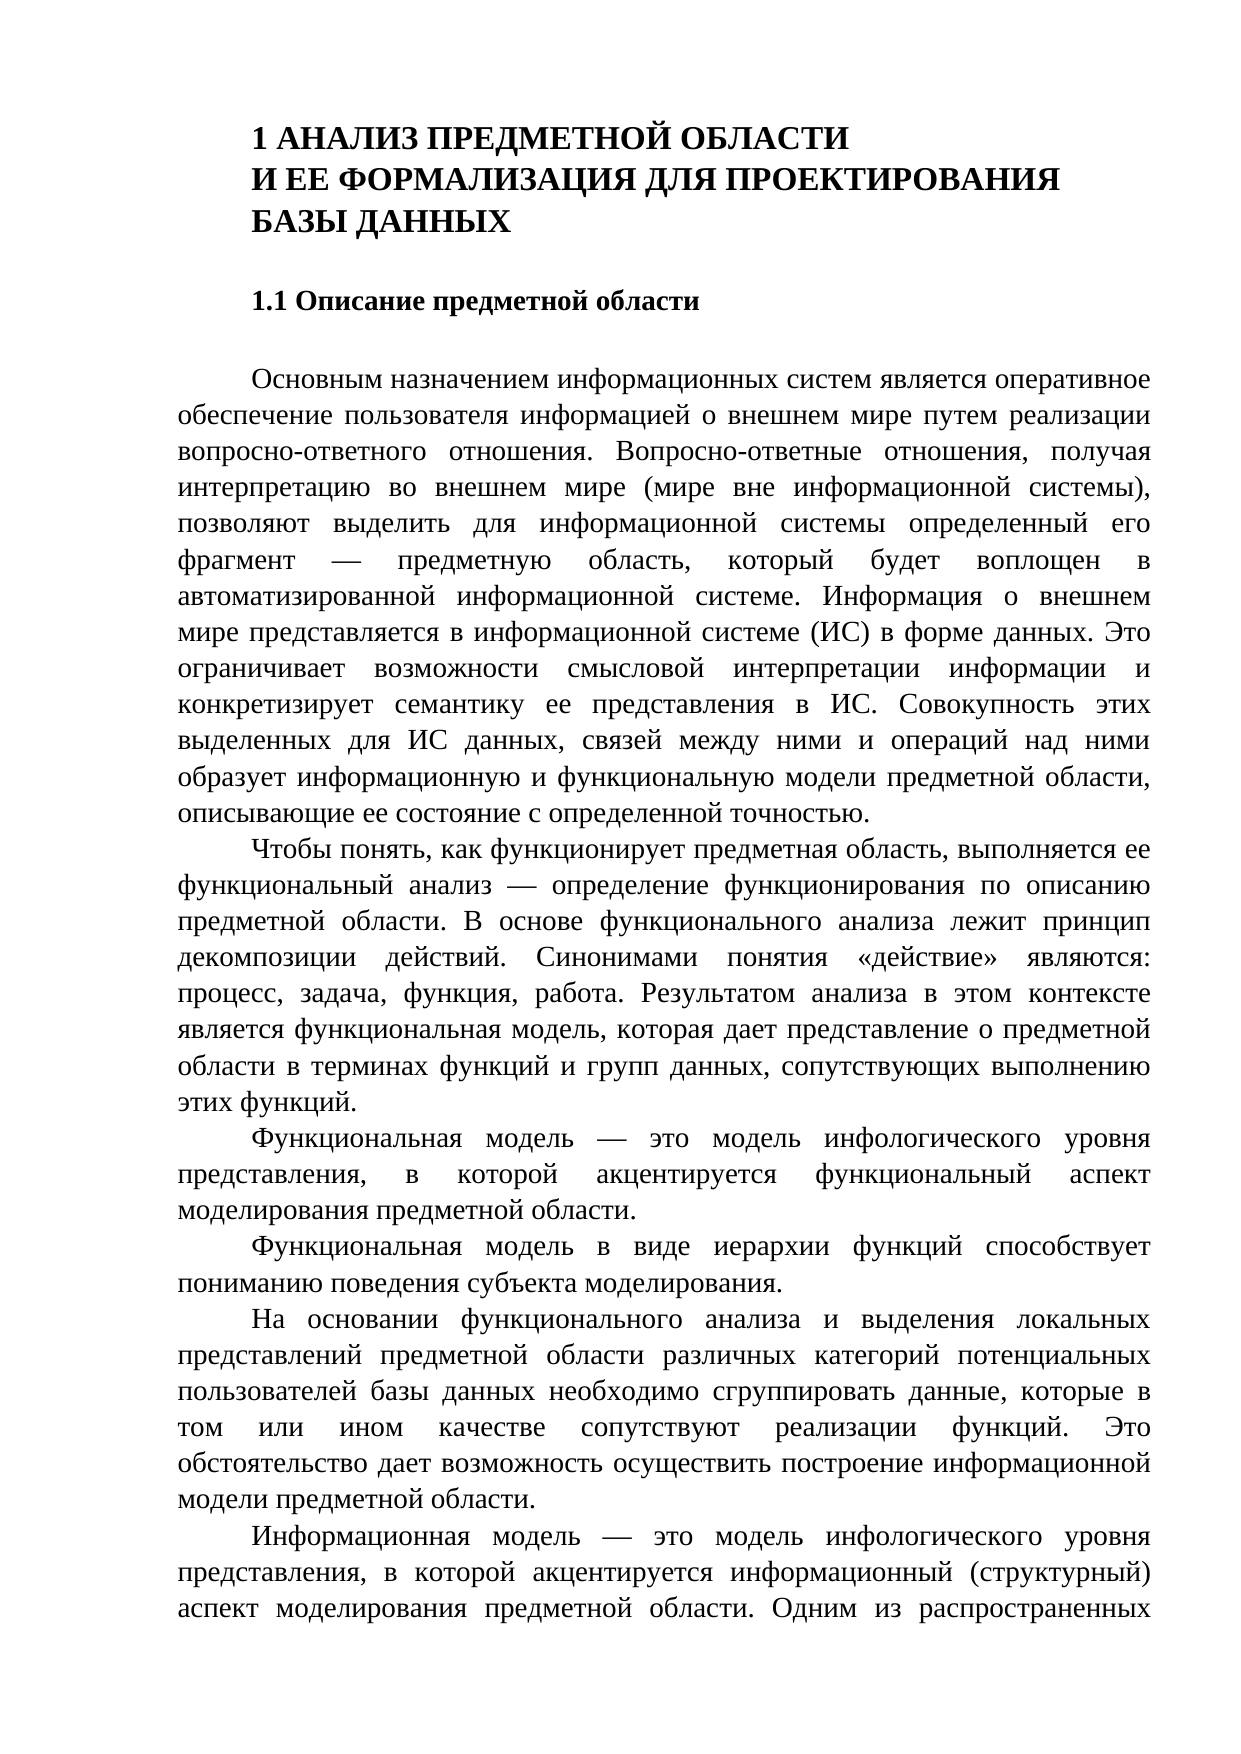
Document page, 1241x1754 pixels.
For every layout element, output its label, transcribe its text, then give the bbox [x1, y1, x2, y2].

text Функциональная модель — это модель инфологического уровня представления, в которой акцентируется функциональный аспект моделирования предметной области. [177, 1120, 1152, 1226]
text Чтобы понять, как функционирует предметная область, выполняется ее функциональный анализ — определение функционирования по описанию предметной области. В основе функционального анализа лежит принцип декомпозиции действий. Синонимами понятия «действие» являются: процесс, задача, функция, работа. Результатом анализа в этом контексте является функциональная модель, которая дает представление о предметной области в терминах функций и групп данных, сопутствующих выполнению этих функций. [177, 831, 1152, 1117]
text Основным назначением информационных систем является оперативное обеспечение пользователя информацией о внешнем мире путем реализации вопросно-ответного отношения. Вопросно-ответные отношения, получая интерпретацию во внешнем мире (мире вне информационной системы), позволяют выделить для информационной системы определенный его фрагмент — предметную область, который будет воплощен в автоматизированной информационной системе. Информация о внешнем мире представляется в информационной системе (ИС) в форме данных. Это ограничивает возможности смысловой интерпретации информации и конкретизирует семантику ее представления в ИС. Совокупность этих выделенных для ИС данных, связей между ними и операций над ними образует информационную и функциональную модели предметной области, описывающие ее состояние с определенной точностью. [177, 361, 1152, 828]
text На основании функционального анализа и выделения локальных представлений предметной области различных категорий потенциальных пользователей базы данных необходимо сгруппировать данные, которые в том или ином качестве сопутствуют реализации функций. Это обстоятельство дает возможность осуществить построение информационной модели предметной области. [177, 1301, 1152, 1515]
text И ЕЕ ФОРМАЛИЗАЦИЯ ДЛЯ ПРОЕКТИРОВАНИЯ [251, 159, 1152, 198]
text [177, 1518, 1152, 1623]
text 1.1 Описание предметной области [251, 283, 1152, 317]
text Функциональная модель в виде иерархии функций способствует пониманию поведения субъекта моделирования. [177, 1228, 1152, 1298]
text БАЗЫ ДАННЫХ [251, 201, 1152, 239]
text 1 АНАЛИЗ ПРЕДМЕТНОЙ ОБЛАСТИ [251, 118, 1152, 156]
